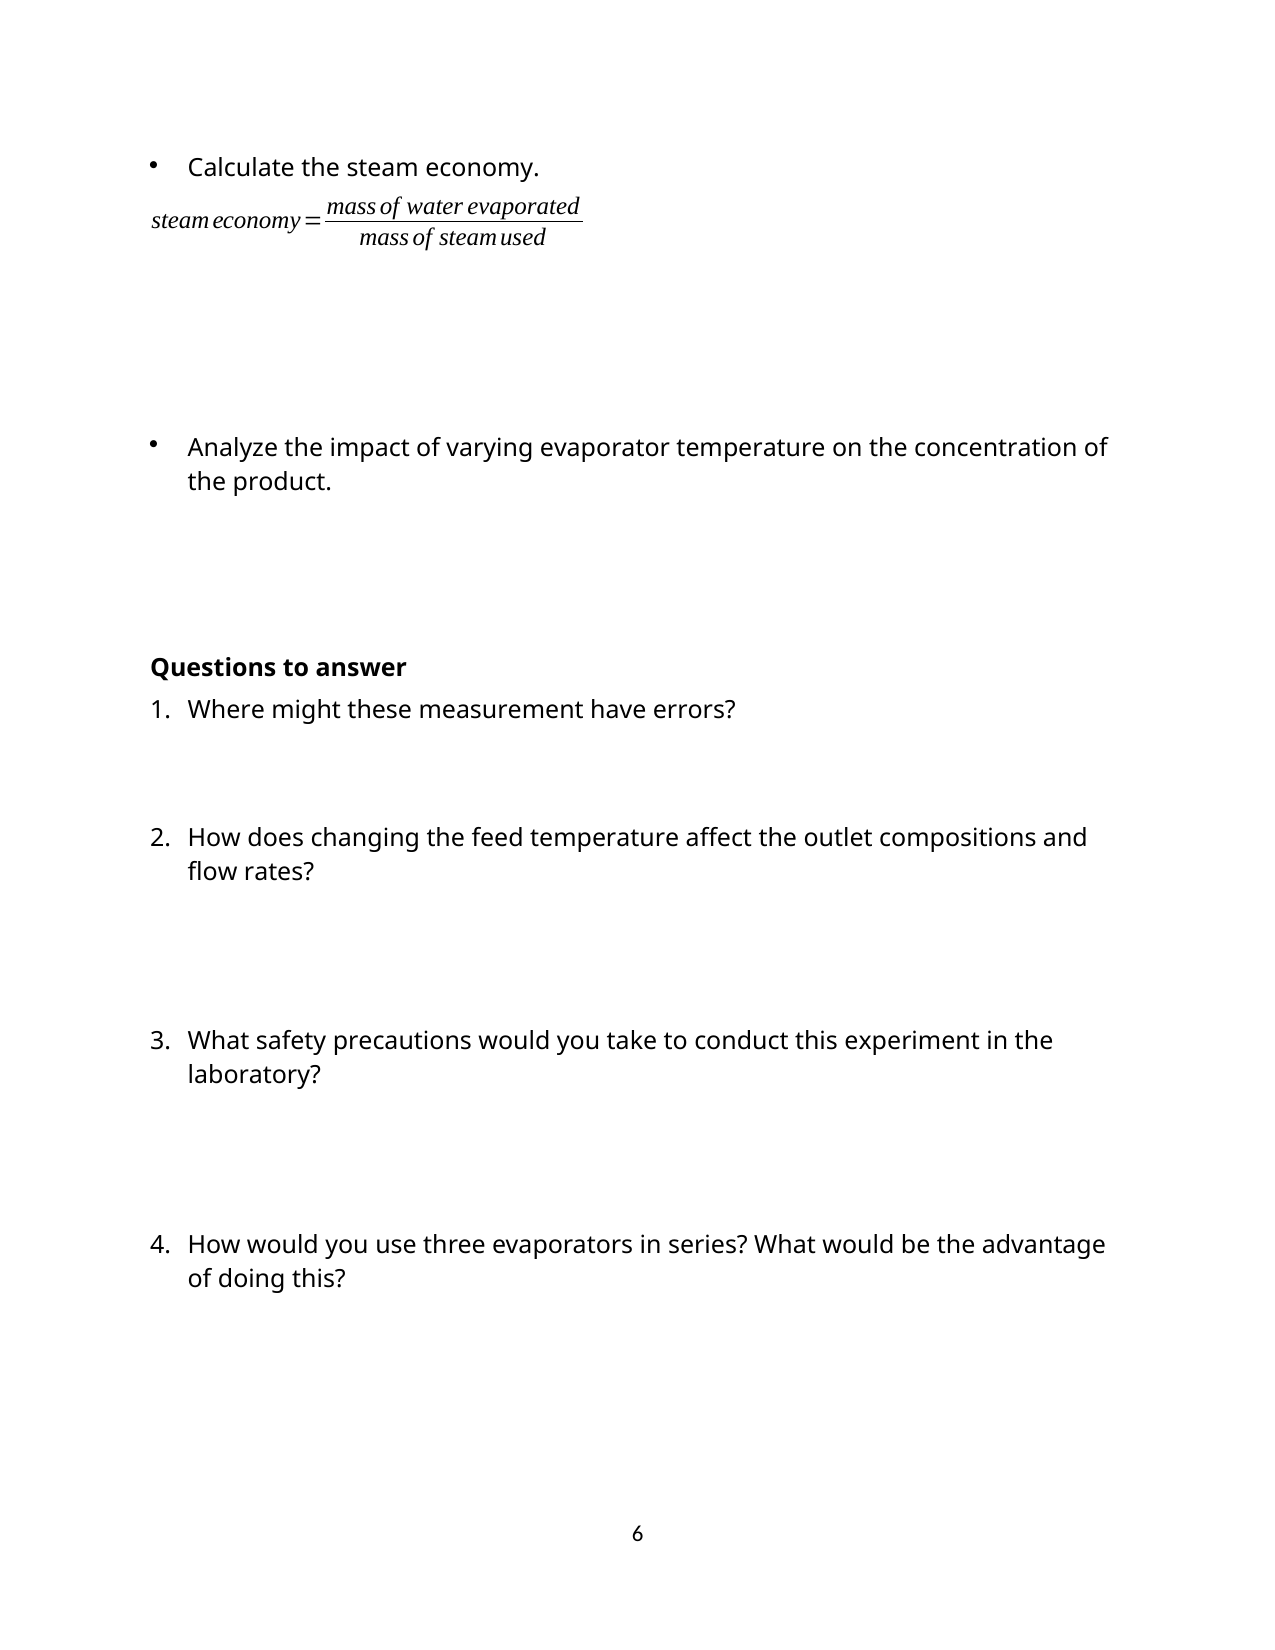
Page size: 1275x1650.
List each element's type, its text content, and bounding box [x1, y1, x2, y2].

text Questions to answer [150, 649, 1125, 684]
list How does changing the feed temperature affect the outlet compositions and flow rates? [150, 819, 1125, 887]
list What safety precautions would you take to conduct this experiment in the laboratory? [150, 1023, 1125, 1091]
list How would you use three evaporators in series? What would be the advantage of doing this? [150, 1226, 1125, 1294]
list Where might these measurement have errors? [150, 692, 1125, 726]
list Calculate the steam economy. [150, 150, 1125, 184]
list Analyze the impact of varying evaporator temperature on the concentration of the product. [150, 429, 1125, 497]
